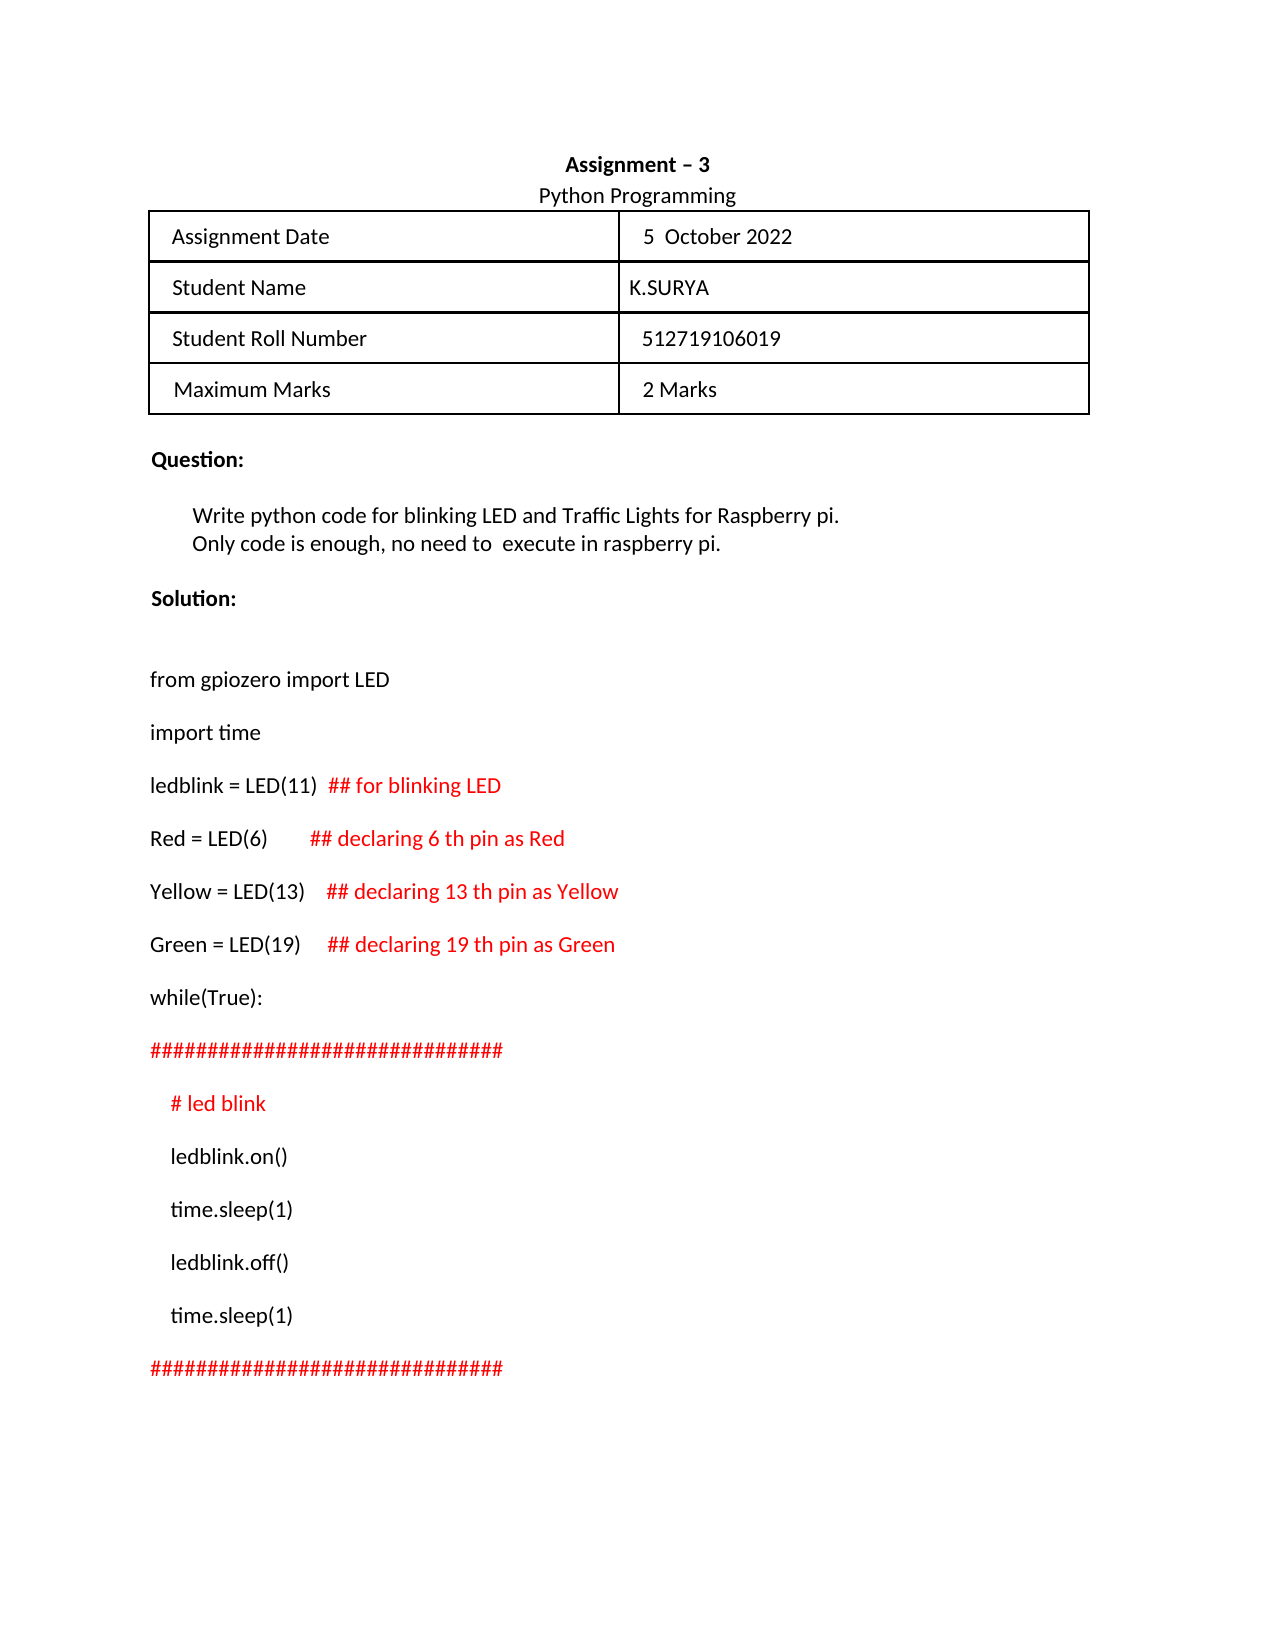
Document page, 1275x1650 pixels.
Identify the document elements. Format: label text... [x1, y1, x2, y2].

table_cell 512719106019 [620, 314, 1088, 362]
text ############################### [150, 1036, 1125, 1064]
text Green = LED(19) ## declaring 19 th pin as Green [150, 930, 1125, 958]
text from gpiozero import LED [150, 665, 1125, 693]
table_cell Student Roll Number [150, 314, 618, 362]
table_header 5 October 2022 [620, 212, 1088, 260]
text Red = LED(6) ## declaring 6 th pin as Red [150, 824, 1125, 852]
text import time [150, 718, 1125, 746]
text Only code is enough, no need to execute in raspberry pi. [151, 529, 1125, 558]
text Solution: [151, 584, 1125, 612]
table_cell 2 Marks [620, 364, 1088, 413]
text ledblink.on() [150, 1142, 1125, 1170]
table_cell Student Name [150, 263, 618, 311]
table_cell K.SURYA [620, 263, 1088, 311]
text while(True): [150, 983, 1125, 1011]
text Question: [151, 446, 1125, 473]
text Yellow = LED(13) ## declaring 13 th pin as Yellow [150, 877, 1125, 905]
text ledblink.off() [150, 1248, 1125, 1276]
text Write python code for blinking LED and Traffic Lights for Raspberry pi. [151, 502, 1125, 529]
text time.sleep(1) [150, 1301, 1125, 1329]
text Assignment – 3 [150, 150, 1125, 178]
text time.sleep(1) [150, 1195, 1125, 1223]
table_cell Maximum Marks [150, 364, 618, 413]
text ############################### [150, 1354, 1125, 1382]
text Python Programming [150, 181, 1125, 209]
table_header Assignment Date [150, 212, 618, 260]
text # led blink [150, 1089, 1125, 1117]
text ledblink = LED(11) ## for blinking LED [150, 771, 1125, 799]
